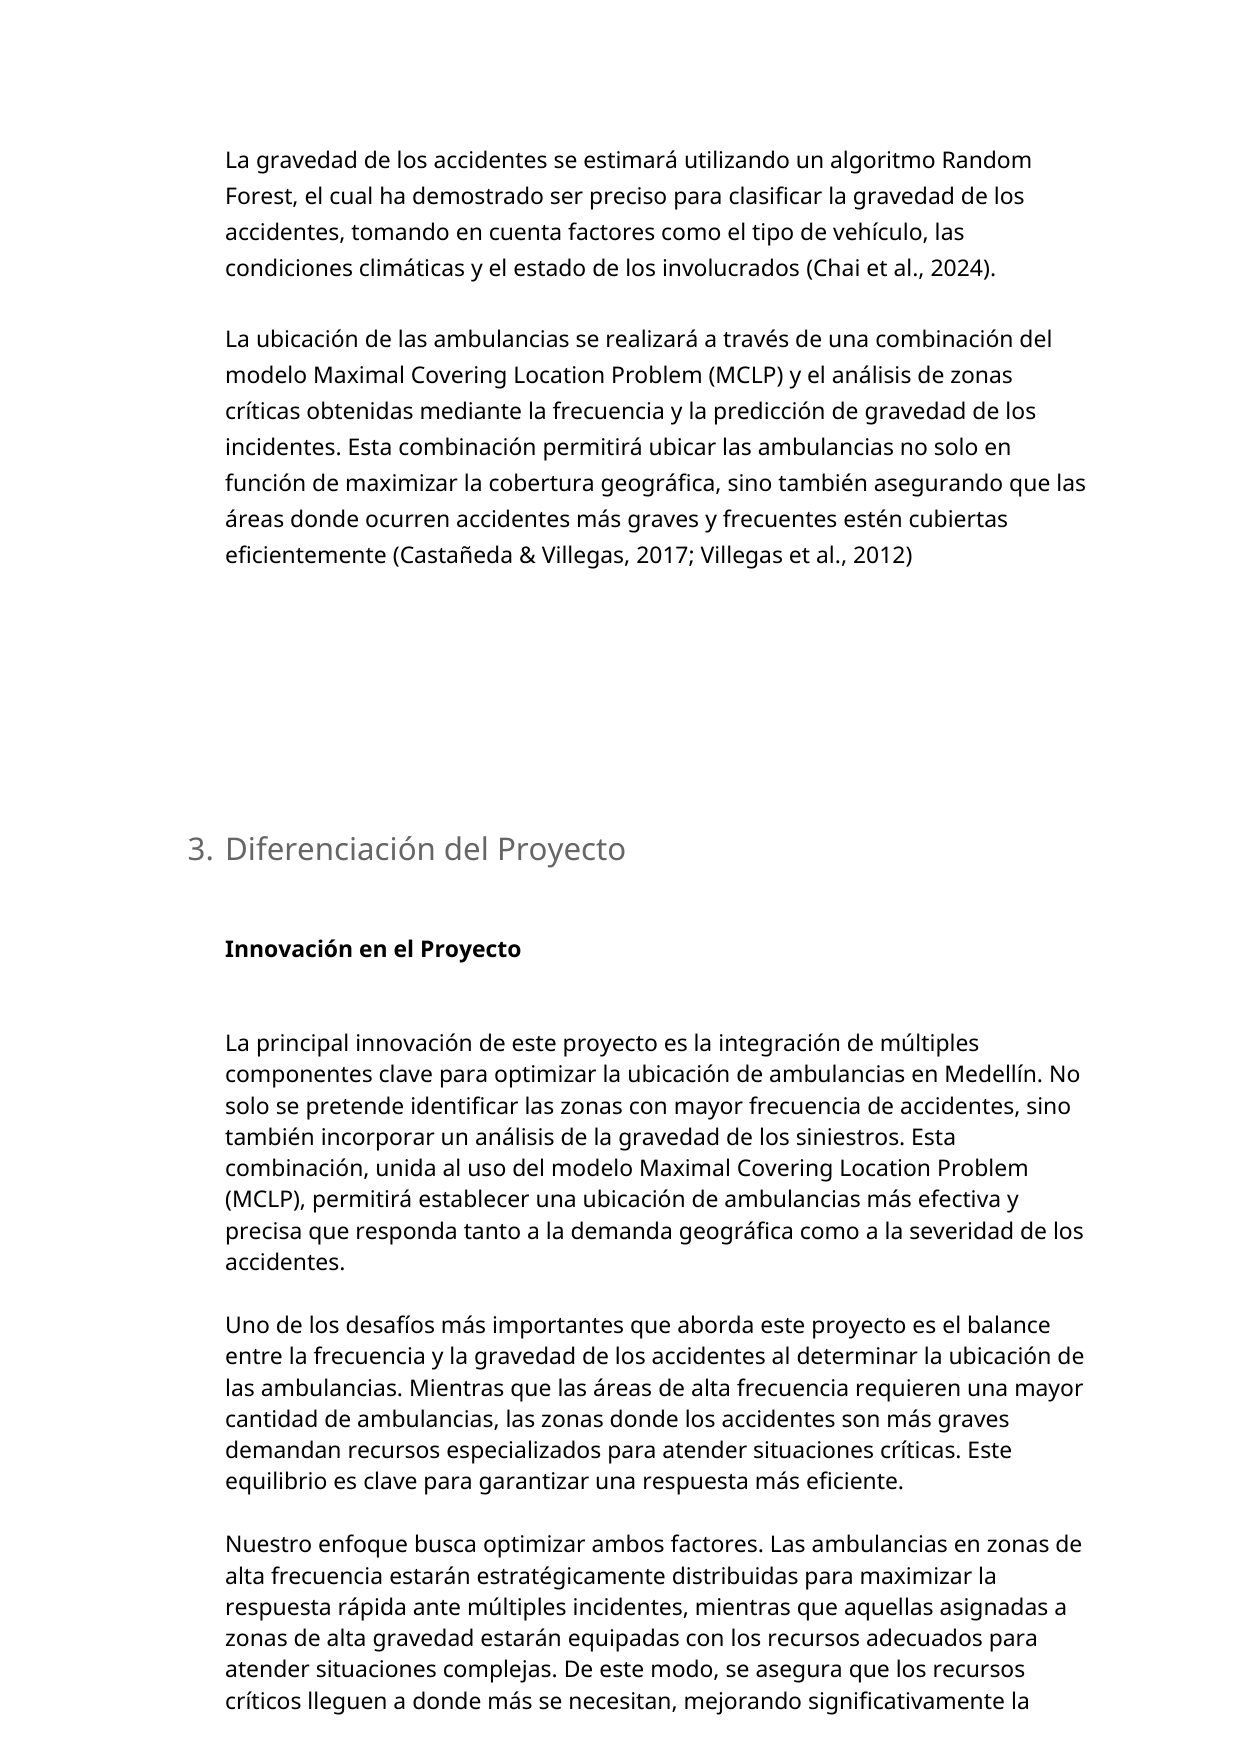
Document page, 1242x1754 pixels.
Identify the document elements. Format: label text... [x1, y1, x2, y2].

text La gravedad de los accidentes se estimará utilizando un algoritmo Random Forest, el cual ha demostrado ser preciso para clasificar la gravedad de los accidentes, tomando en cuenta factores como el tipo de vehículo, las condiciones climáticas y el estado de los involucrados . [225, 144, 1087, 283]
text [225, 1528, 1100, 1716]
subtitle Diferenciación del Proyecto [187, 826, 1100, 869]
text Uno de los desafíos más importantes que aborda este proyecto es el balance entre la frecuencia y la gravedad de los accidentes al determinar la ubicación de las ambulancias. Mientras que las áreas de alta frecuencia requieren una mayor cantidad de ambulancias, las zonas donde los accidentes son más graves demandan recursos especializados para atender situaciones críticas. Este equilibrio es clave para garantizar una respuesta más eficiente. [225, 1309, 1100, 1497]
text La ubicación de las ambulancias se realizará a través de una combinación del modelo Maximal Covering Location Problem (MCLP) y el análisis de zonas críticas obtenidas mediante la frecuencia y la predicción de gravedad de los incidentes. Esta combinación permitirá ubicar las ambulancias no solo en función de maximizar la cobertura geográfica, sino también asegurando que las áreas donde ocurren accidentes más graves y frecuentes estén cubiertas eficientemente [225, 323, 1087, 570]
text Innovación en el Proyecto [225, 932, 1100, 964]
text La principal innovación de este proyecto es la integración de múltiples componentes clave para optimizar la ubicación de ambulancias en Medellín. No solo se pretende identificar las zonas con mayor frecuencia de accidentes, sino también incorporar un análisis de la gravedad de los siniestros. Esta combinación, unida al uso del modelo Maximal Covering Location Problem (MCLP), permitirá establecer una ubicación de ambulancias más efectiva y precisa que responda tanto a la demanda geográfica como a la severidad de los accidentes. [225, 1027, 1100, 1277]
